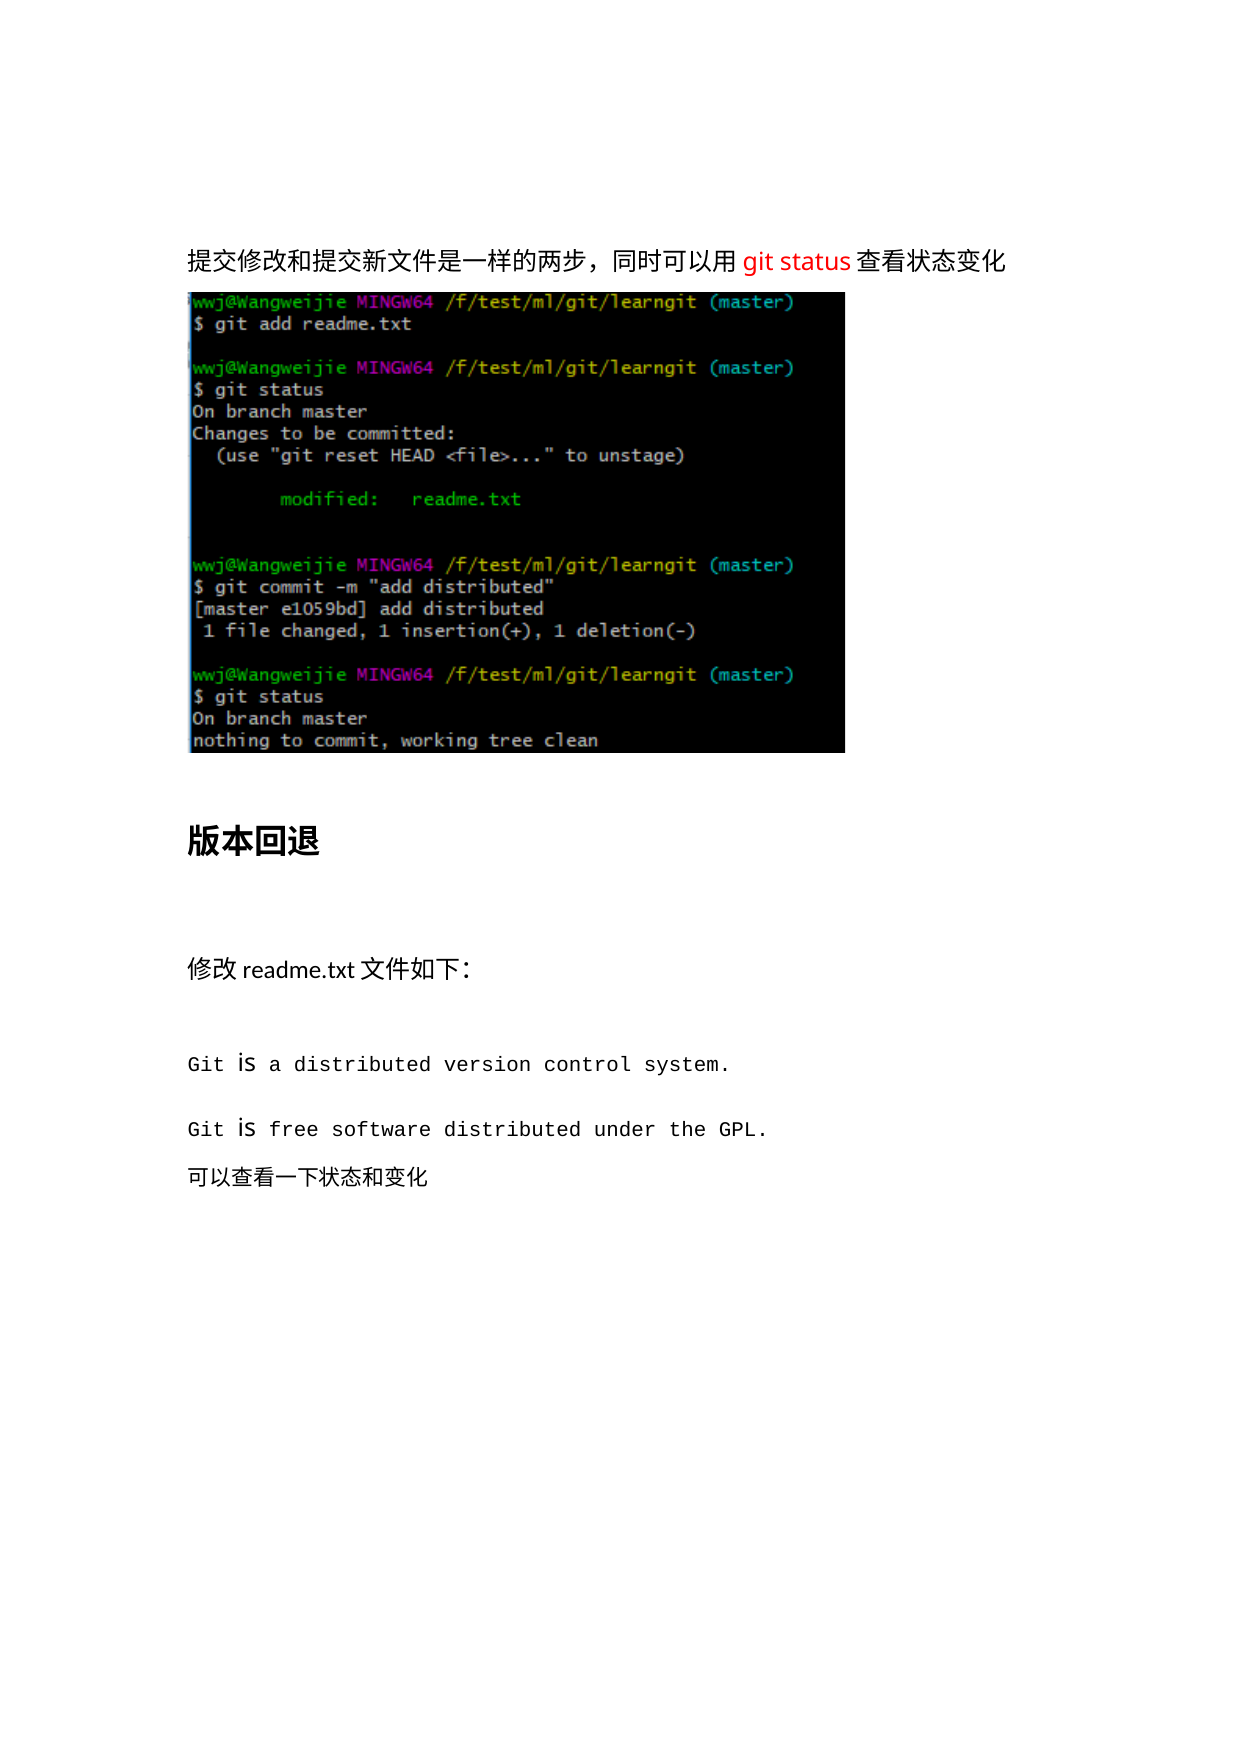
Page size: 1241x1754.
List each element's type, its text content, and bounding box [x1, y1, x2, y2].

text 提交修改和提交新文件是一样的两步，同时可以用git status查看状态变化 [187, 227, 1053, 292]
text Git is free software distributed under the GPL. [187, 1094, 1053, 1159]
picture [187, 292, 846, 753]
subtitle 版本回退 [187, 807, 1053, 872]
text Git is a distributed version control system. [187, 1029, 1053, 1094]
text 修改readme.txt文件如下： [187, 935, 1053, 1000]
text 可以查看一下状态和变化 [187, 1159, 1053, 1192]
